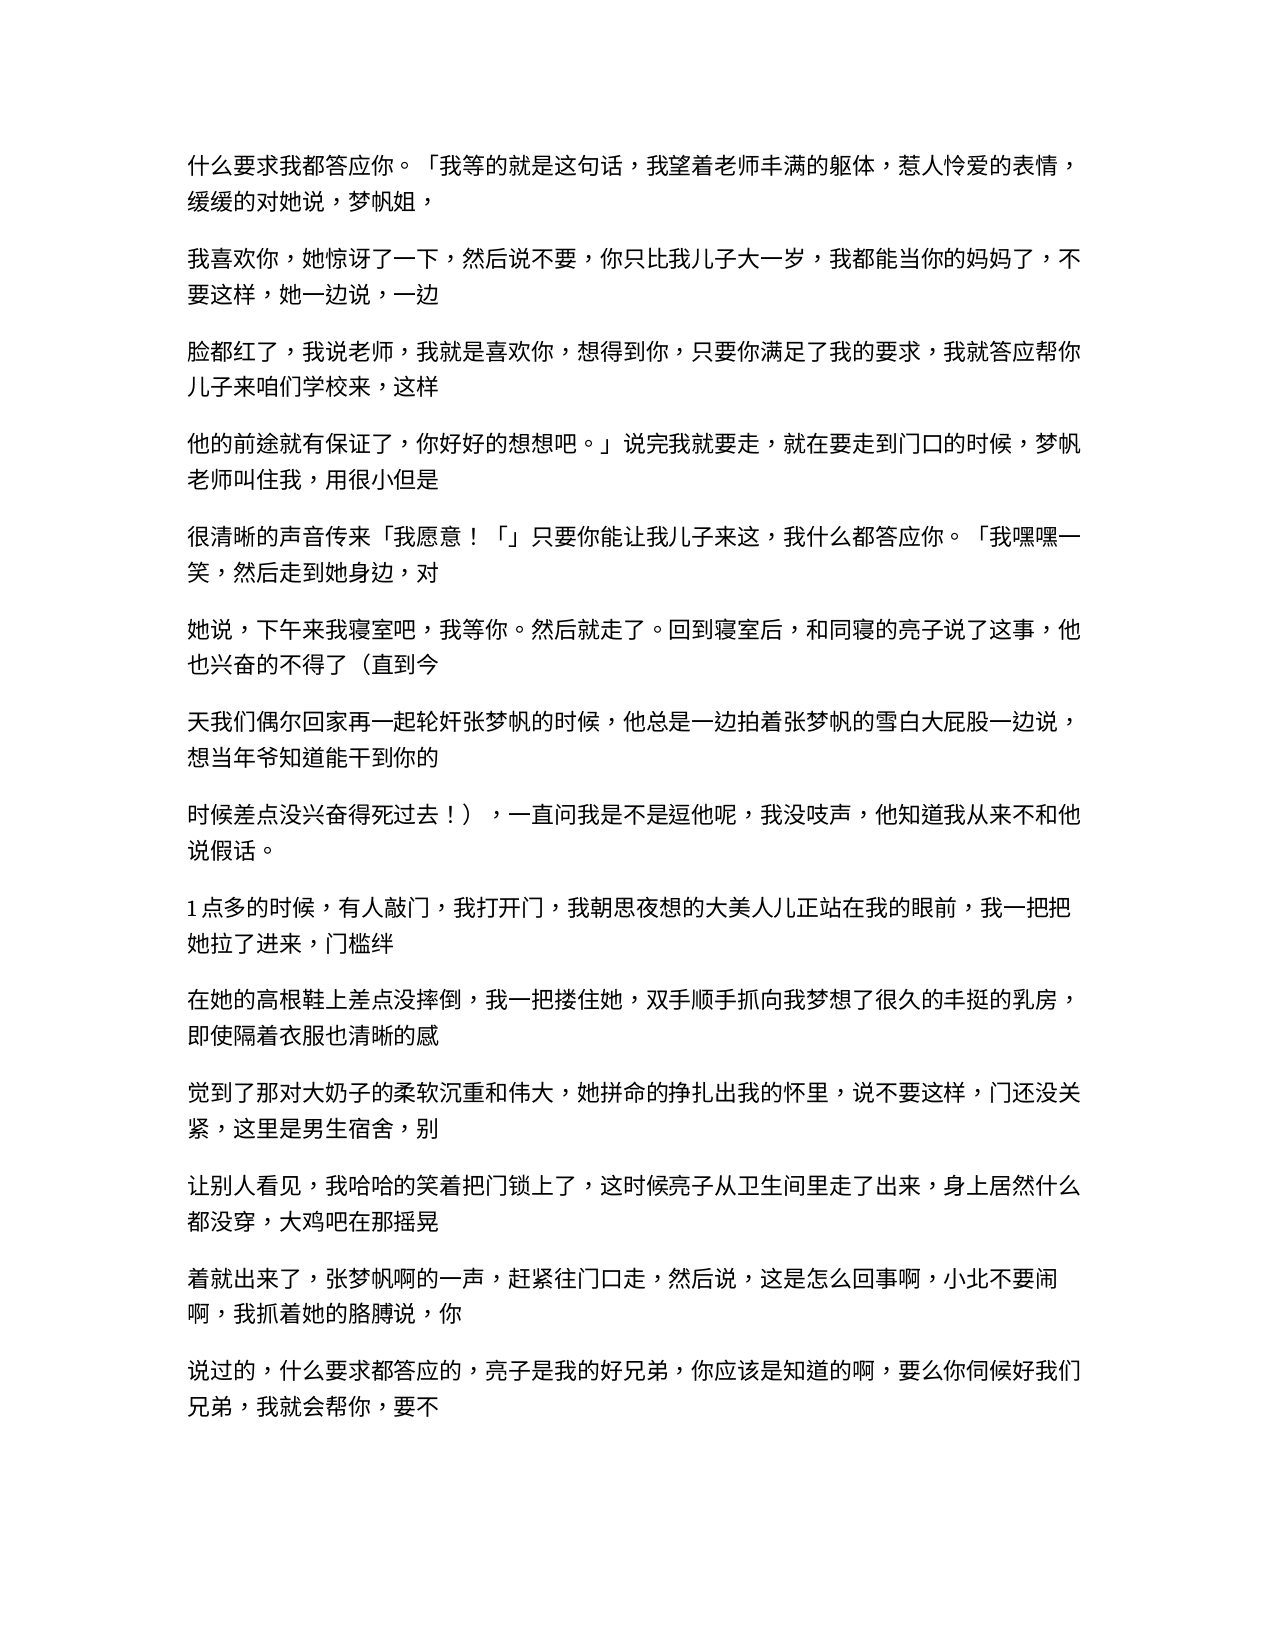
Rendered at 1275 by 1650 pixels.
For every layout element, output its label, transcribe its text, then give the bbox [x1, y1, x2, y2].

text 脸都红了，我说老师，我就是喜欢你，想得到你，只要你满足了我的要求，我就答应帮你儿子来咱们学校来，这样 [187, 335, 1087, 403]
text 着就出来了，张梦帆啊的一声，赶紧往门口走，然后说，这是怎么回事啊，小北不要闹啊，我抓着她的胳膊说，你 [187, 1262, 1087, 1330]
text 什么要求我都答应你。「我等的就是这句话，我望着老师丰满的躯体，惹人怜爱的表情，缓缓的对她说，梦帆姐， [187, 150, 1087, 217]
text 在她的高根鞋上差点没摔倒，我一把搂住她，双手顺手抓向我梦想了很久的丰挺的乳房，即使隔着衣服也清晰的感 [187, 984, 1087, 1052]
text 觉到了那对大奶子的柔软沉重和伟大，她拼命的挣扎出我的怀里，说不要这样，门还没关紧，这里是男生宿舍，别 [187, 1077, 1087, 1144]
text 天我们偶尔回家再一起轮奸张梦帆的时候，他总是一边拍着张梦帆的雪白大屁股一边说，想当年爷知道能干到你的 [187, 706, 1087, 773]
text 我喜欢你，她惊讶了一下，然后说不要，你只比我儿子大一岁，我都能当你的妈妈了，不要这样，她一边说，一边 [187, 243, 1087, 310]
text 他的前途就有保证了，你好好的想想吧。」说完我就要走，就在要走到门口的时候，梦帆老师叫住我，用很小但是 [187, 428, 1087, 495]
text 让别人看见，我哈哈的笑着把门锁上了，这时候亮子从卫生间里走了出来，身上居然什么都没穿，大鸡吧在那摇晃 [187, 1170, 1087, 1237]
text 她说，下午来我寝室吧，我等你。然后就走了。回到寝室后，和同寝的亮子说了这事，他也兴奋的不得了（直到今 [187, 613, 1087, 681]
text 1 点多的时候，有人敲门，我打开门，我朝思夜想的大美人儿正站在我的眼前，我一把把她拉了进来，门槛绊 [187, 892, 1087, 959]
text 说过的，什么要求都答应的，亮子是我的好兄弟，你应该是知道的啊，要么你伺候好我们兄弟，我就会帮你，要不 [187, 1355, 1087, 1422]
text 时候差点没兴奋得死过去！），一直问我是不是逗他呢，我没吱声，他知道我从来不和他说假话。 [187, 799, 1087, 866]
text 很清晰的声音传来「我愿意！「」只要你能让我儿子来这，我什么都答应你。「我嘿嘿一笑，然后走到她身边，对 [187, 521, 1087, 588]
